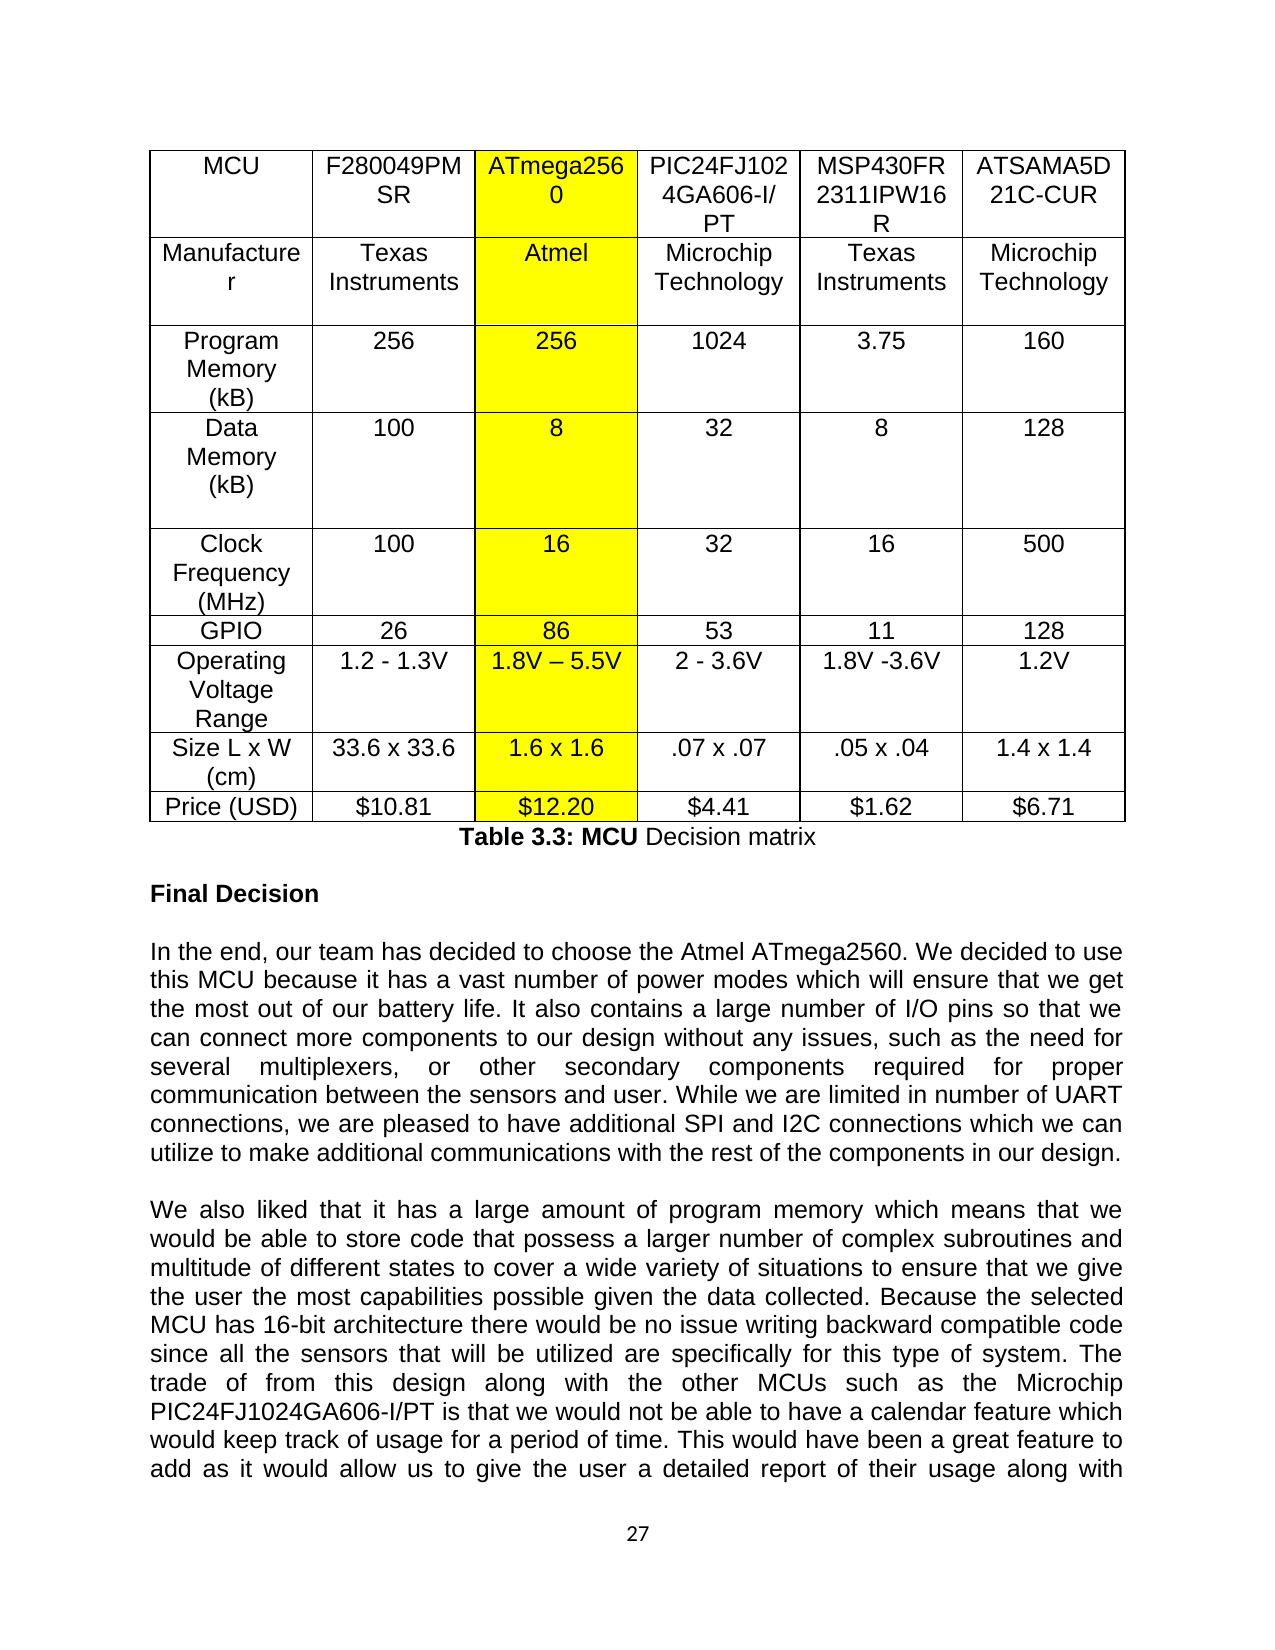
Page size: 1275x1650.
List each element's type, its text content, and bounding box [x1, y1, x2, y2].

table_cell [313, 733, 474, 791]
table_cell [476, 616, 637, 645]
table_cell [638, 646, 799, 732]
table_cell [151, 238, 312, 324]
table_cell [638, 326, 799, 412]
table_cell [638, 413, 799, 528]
text Table 3.3: MCU Decision matrix [150, 822, 1125, 850]
text In the end, our team has decided to choose the Atmel ATmega2560. We decided to use this MCU because it has a vast number of power modes which will ensure that we get the most out of our battery life. It also contains a large number of I/O pins so that we can connect more components to our design without any issues, such as the need for several multiplexers, or other secondary components required for proper communication between the sensors and user. While we are limited in number of UART connections, we are pleased to have additional SPI and I2C connections which we can utilize to make additional communications with the rest of the components in our design. [150, 937, 1125, 1167]
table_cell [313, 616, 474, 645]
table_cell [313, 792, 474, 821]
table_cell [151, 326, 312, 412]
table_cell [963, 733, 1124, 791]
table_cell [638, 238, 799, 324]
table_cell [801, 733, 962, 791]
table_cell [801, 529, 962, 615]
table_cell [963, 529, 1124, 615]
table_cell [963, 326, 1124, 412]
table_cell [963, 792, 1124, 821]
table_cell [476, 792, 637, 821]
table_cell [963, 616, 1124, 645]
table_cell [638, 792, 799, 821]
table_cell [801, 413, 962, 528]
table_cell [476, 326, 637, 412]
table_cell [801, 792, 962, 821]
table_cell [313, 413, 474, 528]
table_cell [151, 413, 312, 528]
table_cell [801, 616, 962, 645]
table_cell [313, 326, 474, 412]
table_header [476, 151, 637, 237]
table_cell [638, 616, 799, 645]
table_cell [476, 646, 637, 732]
text Final Decision [150, 879, 1125, 908]
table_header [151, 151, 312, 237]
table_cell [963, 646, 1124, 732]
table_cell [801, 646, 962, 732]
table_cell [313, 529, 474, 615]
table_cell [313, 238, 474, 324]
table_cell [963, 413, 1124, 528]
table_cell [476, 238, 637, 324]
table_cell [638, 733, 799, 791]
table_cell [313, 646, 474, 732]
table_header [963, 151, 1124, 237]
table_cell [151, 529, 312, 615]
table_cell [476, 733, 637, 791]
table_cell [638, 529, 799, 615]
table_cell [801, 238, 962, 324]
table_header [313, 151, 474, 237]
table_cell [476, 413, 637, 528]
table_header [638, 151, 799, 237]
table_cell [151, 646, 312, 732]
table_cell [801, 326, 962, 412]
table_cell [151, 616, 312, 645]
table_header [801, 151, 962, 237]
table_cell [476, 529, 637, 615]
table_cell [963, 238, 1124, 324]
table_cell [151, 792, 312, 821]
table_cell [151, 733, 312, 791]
